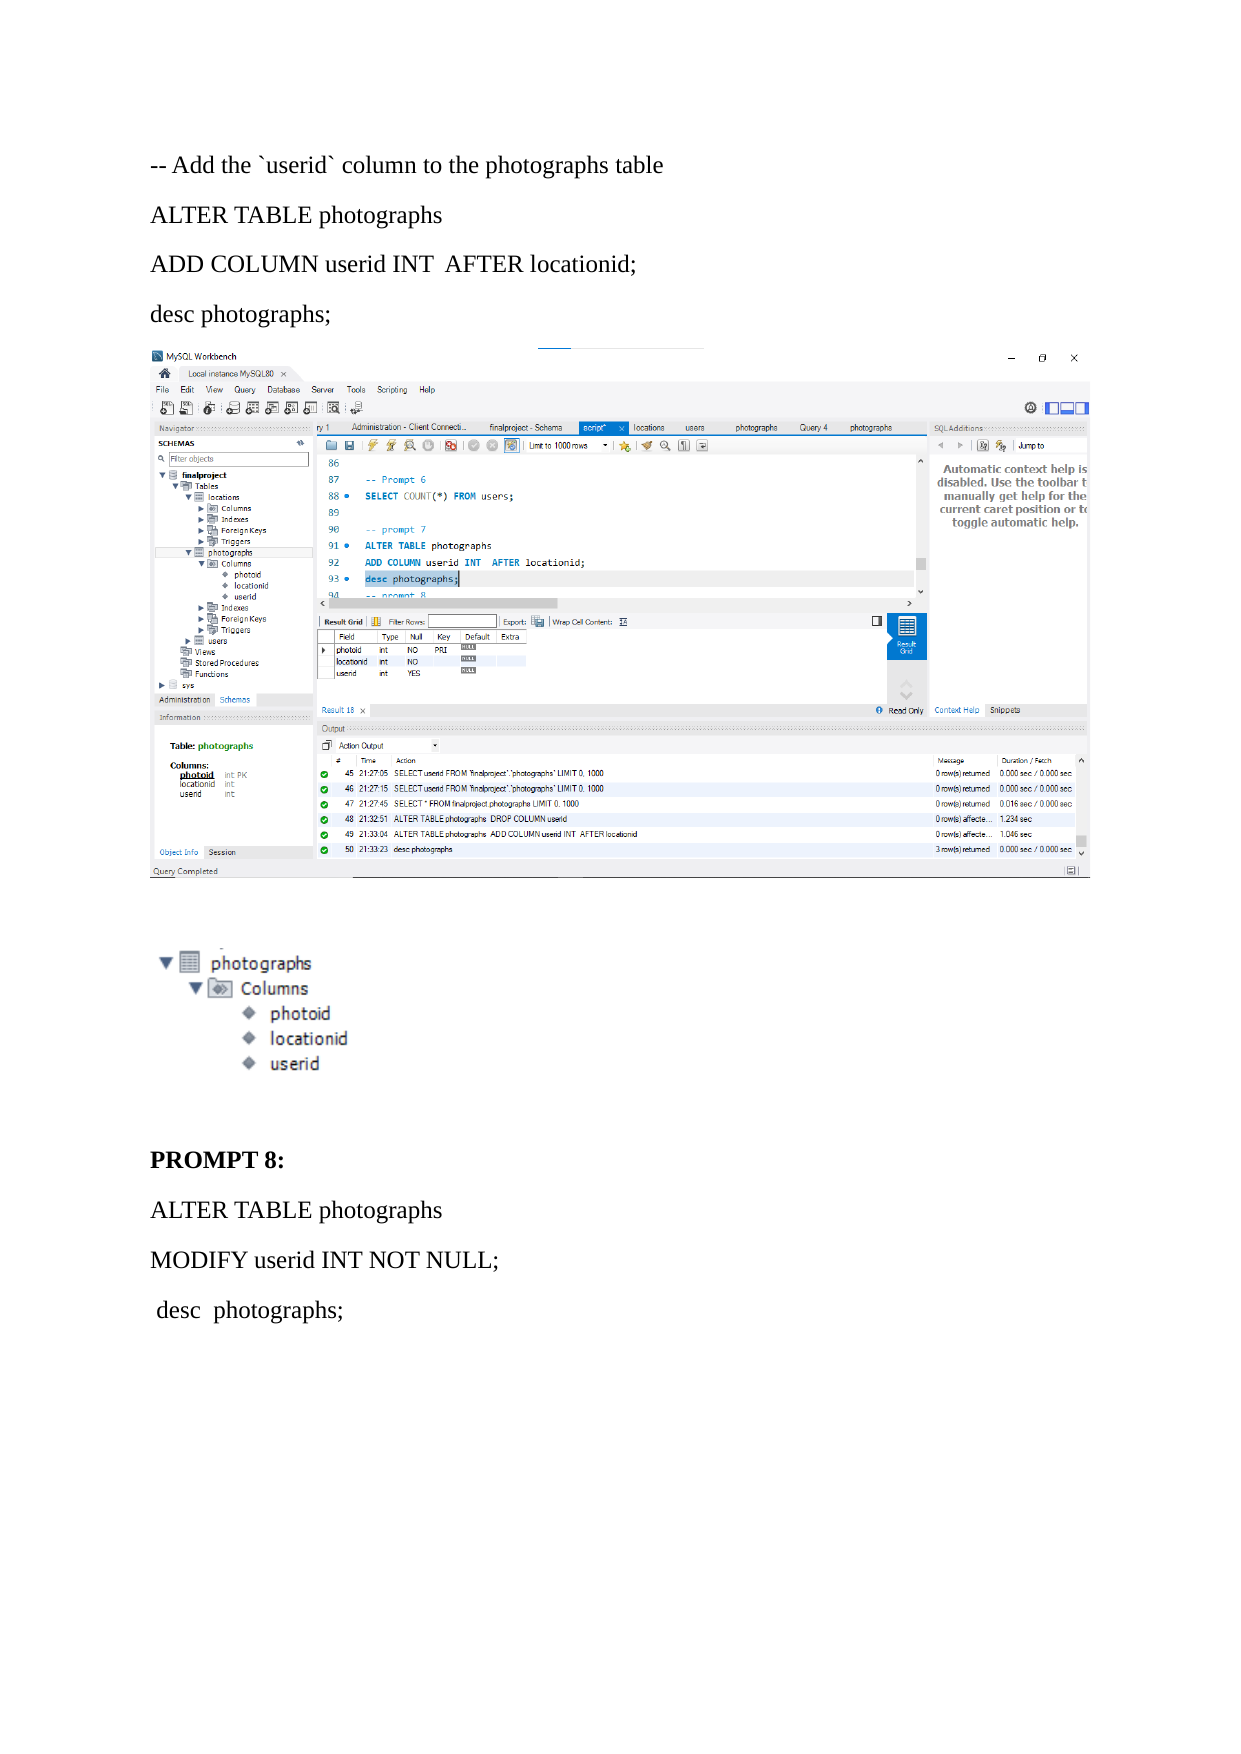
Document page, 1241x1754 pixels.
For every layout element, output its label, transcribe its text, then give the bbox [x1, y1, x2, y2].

text -- Add the `userid` column to the photographs table [150, 150, 1090, 179]
text ADD COLUMN userid INT AFTER locationid; [150, 249, 1090, 278]
text ALTER TABLE photographs [150, 200, 1090, 228]
picture [150, 348, 1091, 878]
text MODIFY userid INT NOT NULL; [150, 1245, 1090, 1274]
text desc photographs; [150, 1295, 1090, 1323]
text ALTER TABLE photographs [150, 1195, 1090, 1224]
text PROMPT 8: [150, 1146, 1090, 1174]
picture [150, 948, 369, 1075]
text desc photographs; [150, 299, 1090, 328]
